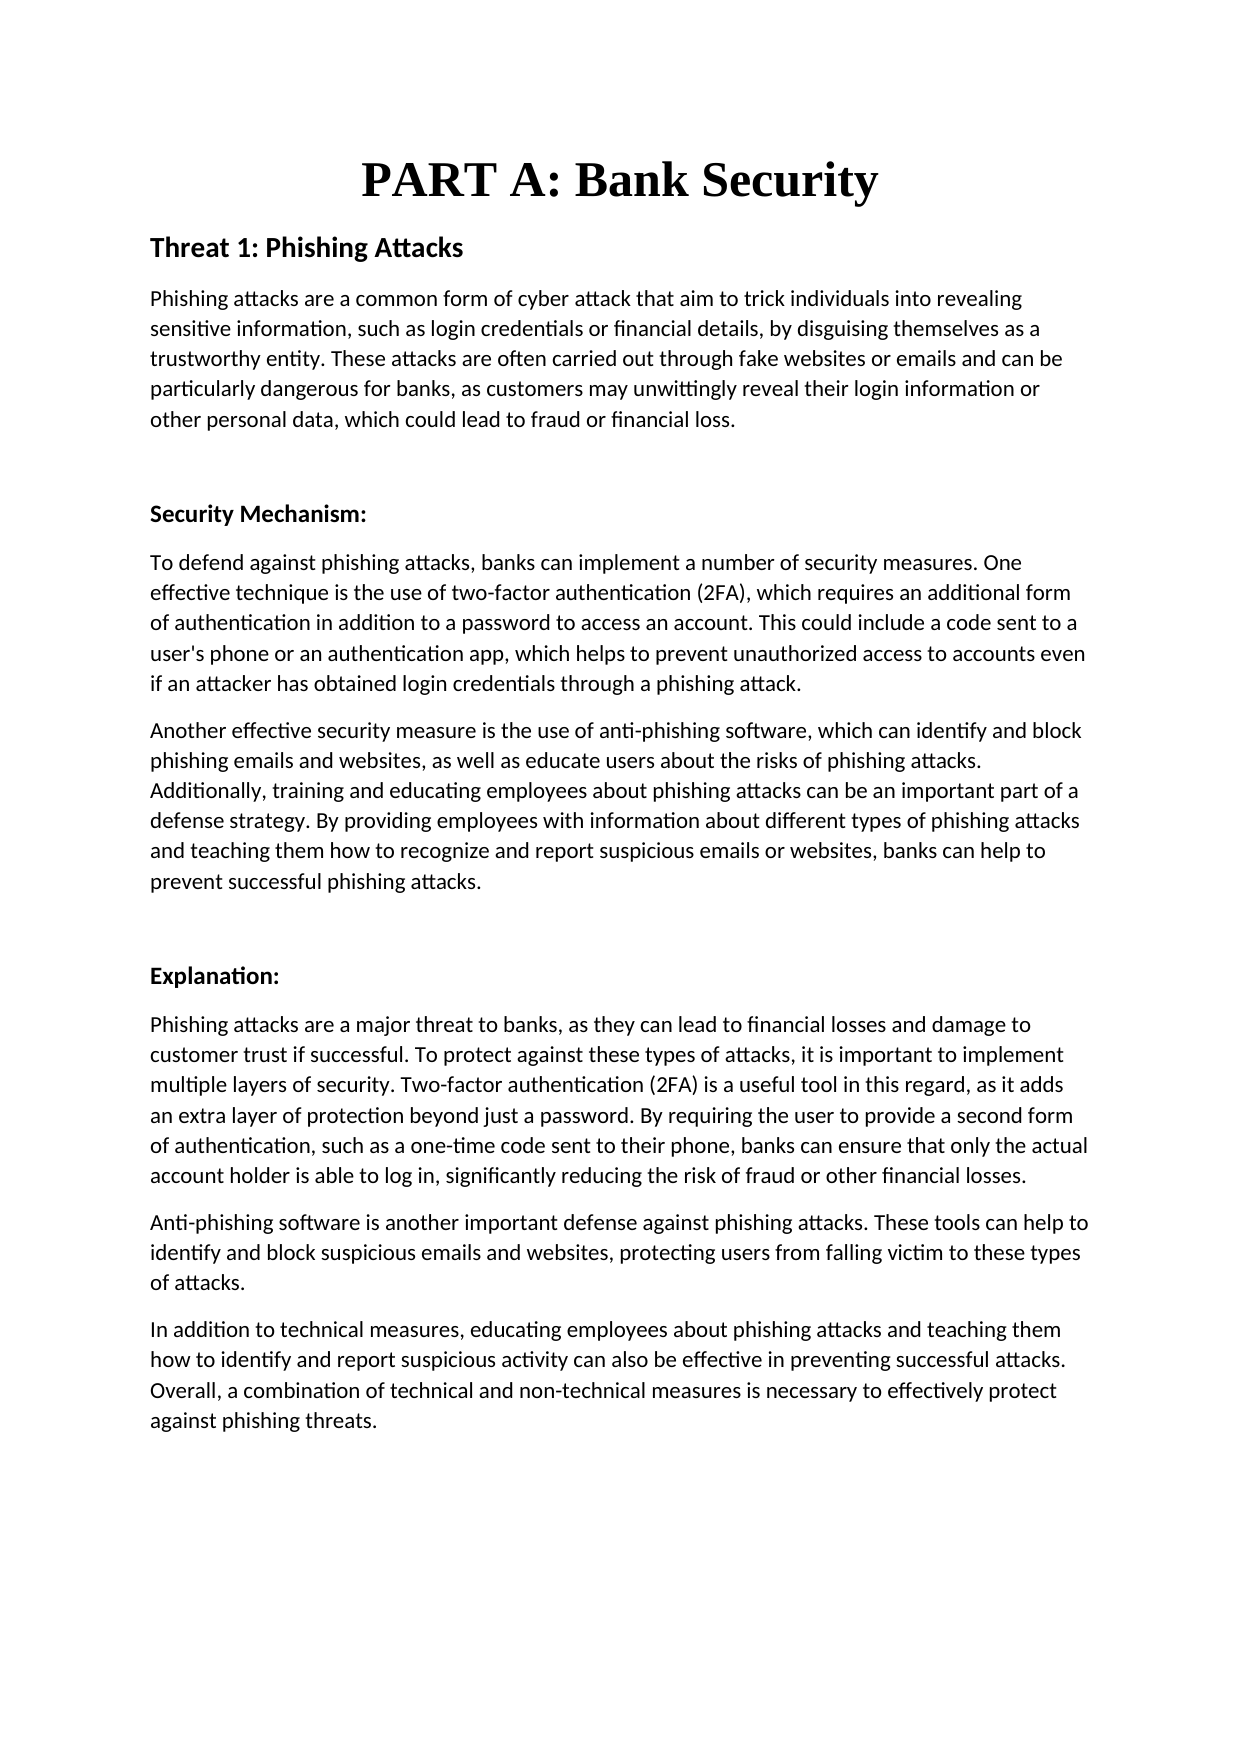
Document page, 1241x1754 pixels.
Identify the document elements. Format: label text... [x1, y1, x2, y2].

text Another effective security measure is the use of anti-phishing software, which can identify and block phishing emails and websites, as well as educate users about the risks of phishing attacks. Additionally, training and educating employees about phishing attacks can be an important part of a defense strategy. By providing employees with information about different types of phishing attacks and teaching them how to recognize and report suspicious emails or websites, banks can help to prevent successful phishing attacks. [150, 716, 1090, 895]
text In addition to technical measures, educating employees about phishing attacks and teaching them how to identify and report suspicious activity can also be effective in preventing successful attacks. Overall, a combination of technical and non-technical measures is necessary to effectively protect against phishing threats. [150, 1315, 1090, 1434]
text Phishing attacks are a major threat to banks, as they can lead to financial losses and damage to customer trust if successful. To protect against these types of attacks, it is important to implement multiple layers of security. Two-factor authentication (2FA) is a useful tool in this regard, as it adds an extra layer of protection beyond just a password. By requiring the user to provide a second form of authentication, such as a one-time code sent to their phone, banks can ensure that only the actual account holder is able to log in, significantly reducing the risk of fraud or other financial losses. [150, 1010, 1090, 1189]
text Phishing attacks are a common form of cyber attack that aim to trick individuals into revealing sensitive information, such as login credentials or financial details, by disguising themselves as a trustworthy entity. These attacks are often carried out through fake websites or emails and can be particularly dangerous for banks, as customers may unwittingly reveal their login information or other personal data, which could lead to fraud or financial loss. [150, 284, 1090, 433]
text Security Mechanism: [150, 498, 1090, 529]
text Threat 1: Phishing Attacks [150, 229, 1090, 264]
text Explanation: [150, 961, 1090, 991]
text Anti-phishing software is another important defense against phishing attacks. These tools can help to identify and block suspicious emails and websites, protecting users from falling victim to these types of attacks. [150, 1208, 1090, 1296]
text PART A: Bank Security [150, 150, 1090, 207]
text To defend against phishing attacks, banks can implement a number of security measures. One effective technique is the use of two-factor authentication (2FA), which requires an additional form of authentication in addition to a password to access an account. This could include a code sent to a user's phone or an authentication app, which helps to prevent unauthorized access to accounts even if an attacker has obtained login credentials through a phishing attack. [150, 548, 1090, 697]
